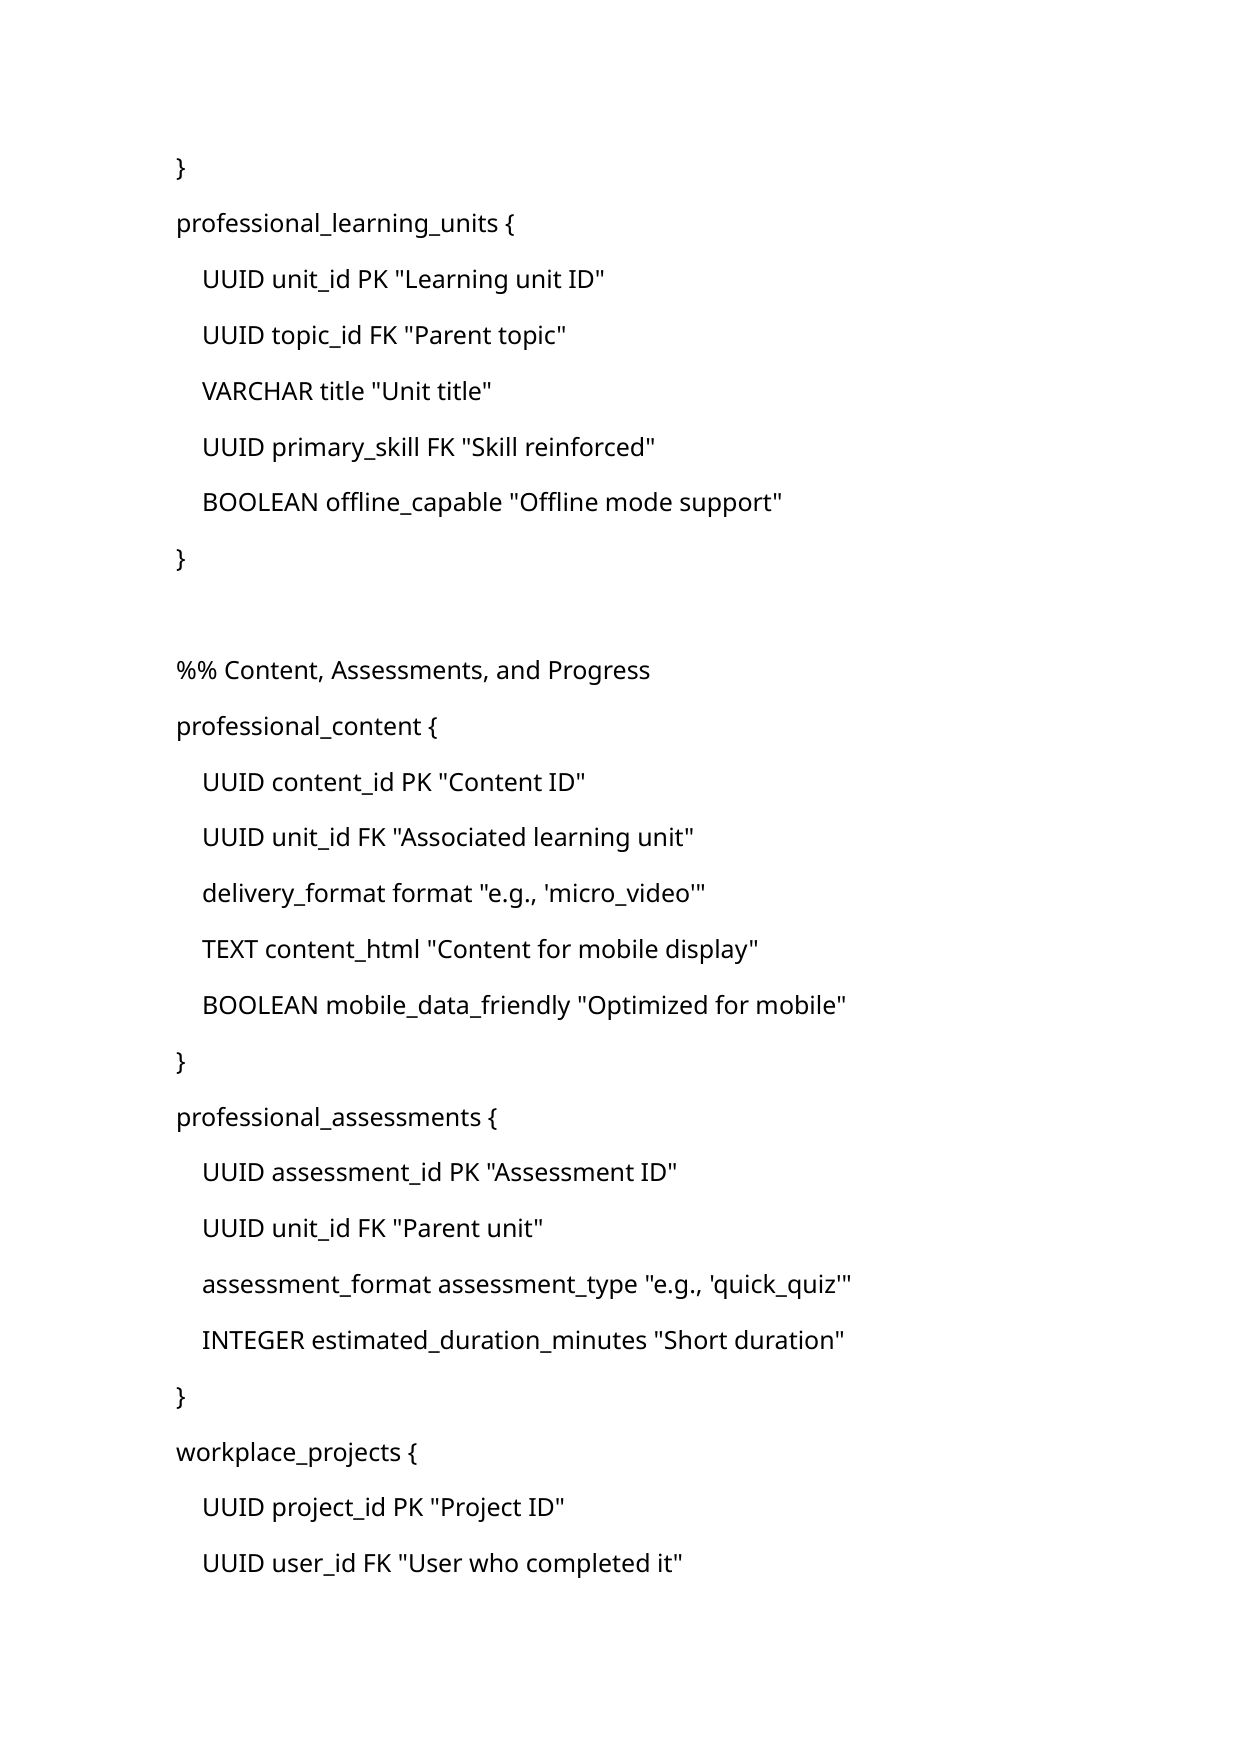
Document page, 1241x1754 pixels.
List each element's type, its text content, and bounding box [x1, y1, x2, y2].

text BOOLEAN mobile_data_friendly "Optimized for mobile" [150, 987, 1090, 1022]
text INTEGER estimated_duration_minutes "Short duration" [150, 1322, 1090, 1357]
text VARCHAR title "Unit title" [150, 373, 1090, 407]
text UUID project_id PK "Project ID" [150, 1490, 1090, 1524]
text UUID user_id FK "User who completed it" [150, 1546, 1090, 1580]
text TEXT content_html "Content for mobile display" [150, 932, 1090, 966]
text UUID unit_id PK "Learning unit ID" [150, 262, 1090, 296]
text UUID unit_id FK "Parent unit" [150, 1211, 1090, 1245]
text professional_content { [150, 708, 1090, 742]
text } [150, 1378, 1090, 1412]
text professional_learning_units { [150, 206, 1090, 240]
text BOOLEAN offline_capable "Offline mode support" [150, 485, 1090, 519]
text %% Content, Assessments, and Progress [150, 652, 1090, 687]
text UUID primary_skill FK "Skill reinforced" [150, 429, 1090, 463]
text assessment_format assessment_type "e.g., 'quick_quiz'" [150, 1267, 1090, 1301]
text professional_assessments { [150, 1099, 1090, 1133]
text } [150, 150, 1090, 184]
text UUID content_id PK "Content ID" [150, 764, 1090, 798]
text UUID topic_id FK "Parent topic" [150, 317, 1090, 352]
text } [150, 541, 1090, 575]
text delivery_format format "e.g., 'micro_video'" [150, 876, 1090, 910]
text UUID unit_id FK "Associated learning unit" [150, 820, 1090, 854]
text UUID assessment_id PK "Assessment ID" [150, 1155, 1090, 1189]
text } [150, 1043, 1090, 1077]
text workplace_projects { [150, 1434, 1090, 1468]
